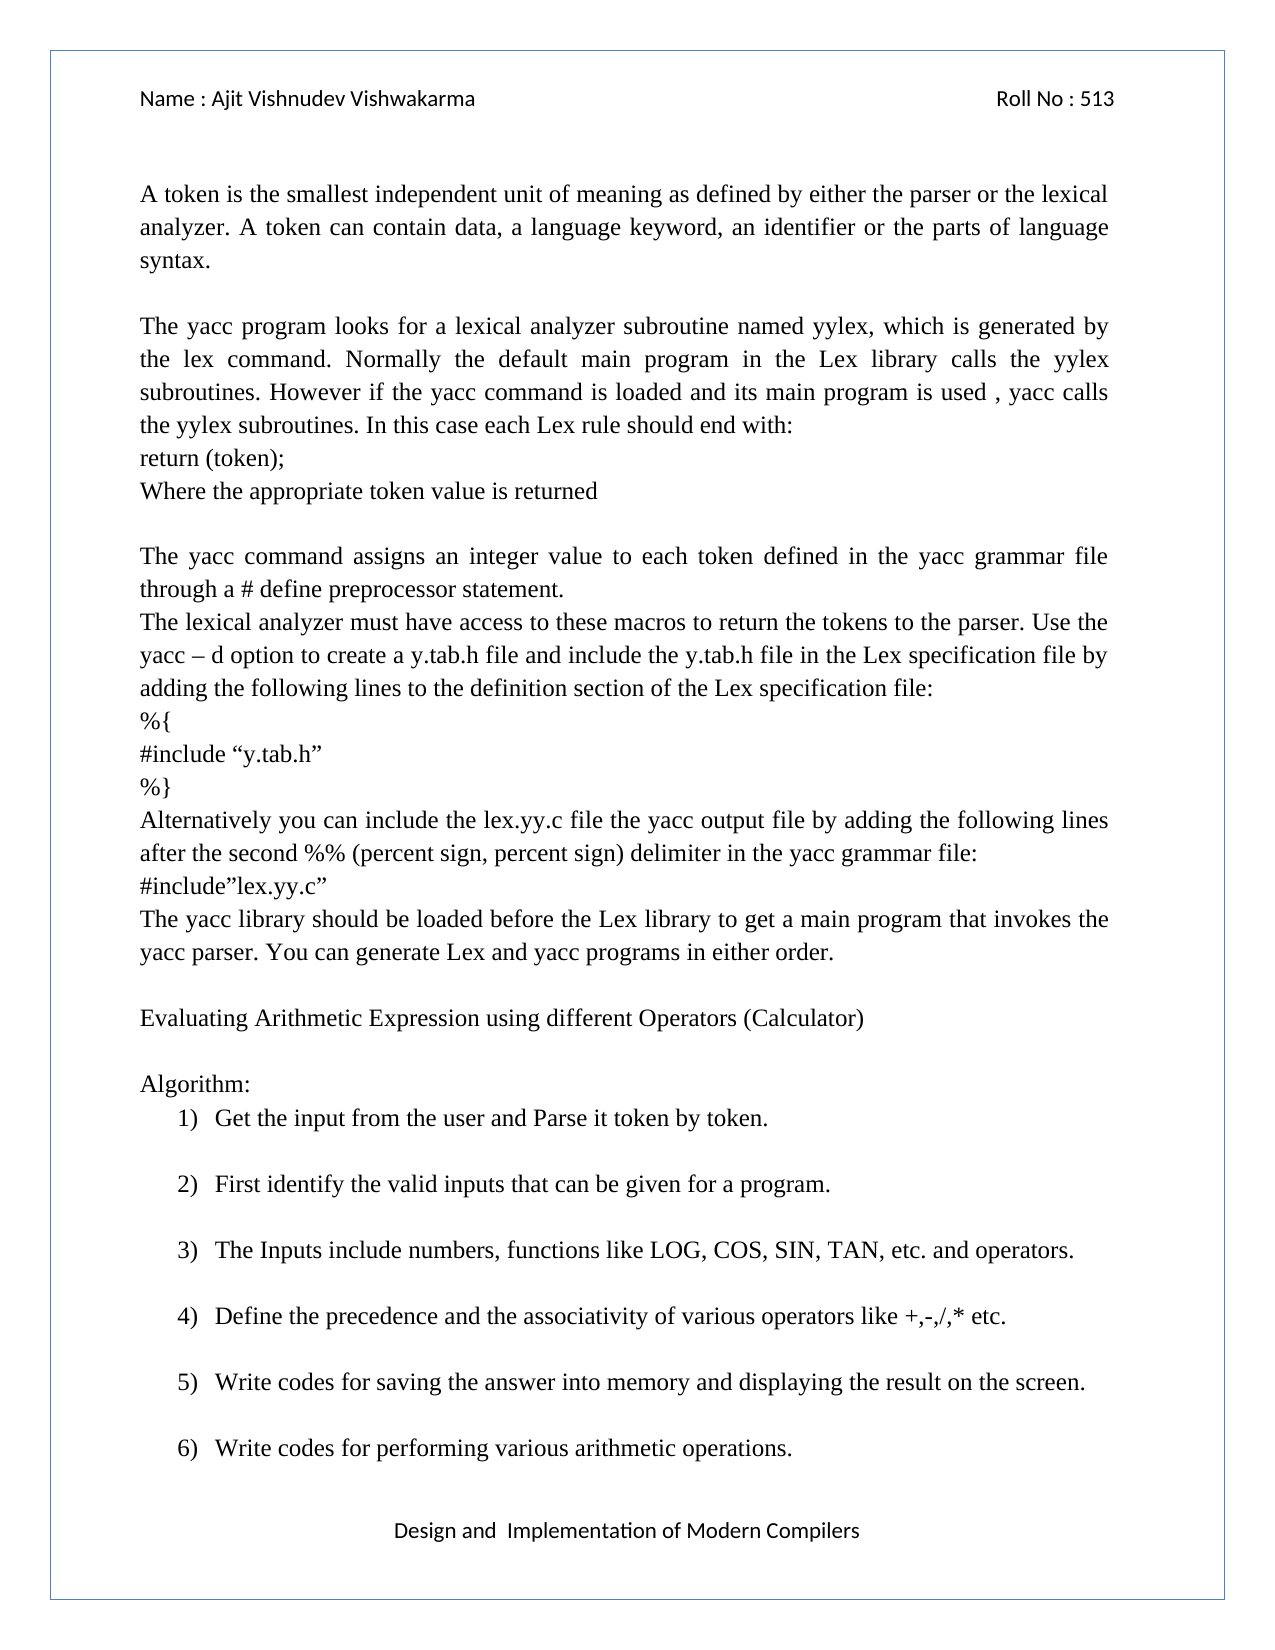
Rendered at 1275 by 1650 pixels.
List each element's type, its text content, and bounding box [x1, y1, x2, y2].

text #include “y.tab.h” [139, 739, 1110, 768]
text Evaluating Arithmetic Expression using different Operators (Calculator) [139, 1003, 1110, 1032]
text Algorithm: [139, 1069, 1110, 1098]
list Write codes for performing various arithmetic operations. [177, 1433, 1110, 1462]
list Get the input from the user and Parse it token by token. [177, 1103, 1110, 1131]
text return (token); [139, 443, 1110, 472]
text %} [139, 772, 1110, 801]
text The yacc command assigns an integer value to each token defined in the yacc grammar file through a # define preprocessor statement. [139, 541, 1110, 603]
text Alternatively you can include the lex.yy.c file the yacc output file by adding the following lines after the second %% (percent sign, percent sign) delimiter in the yacc grammar file: [139, 805, 1110, 867]
list First identify the valid inputs that can be given for a program. [177, 1169, 1110, 1197]
text #include”lex.yy.c” [139, 871, 1110, 900]
text Where the appropriate token value is returned [139, 476, 1110, 505]
text The yacc library should be loaded before the Lex library to get a main program that invokes the yacc parser. You can generate Lex and yacc programs in either order. [139, 904, 1110, 966]
text The lexical analyzer must have access to these macros to return the tokens to the parser. Use the yacc – d option to create a y.tab.h file and include the y.tab.h file in the Lex specification file by adding the following lines to the definition section of the Lex specification file: [139, 607, 1110, 702]
text The yacc program looks for a lexical analyzer subroutine named yylex, which is generated by the lex command. Normally the default main program in the Lex library calls the yylex subroutines. However if the yacc command is loaded and its main program is used , yacc calls the yylex subroutines. In this case each Lex rule should end with: [139, 311, 1110, 439]
text A token is the smallest independent unit of meaning as defined by either the parser or the lexical analyzer. A token can contain data, a language keyword, an identifier or the parts of language syntax. [139, 179, 1110, 274]
list Write codes for saving the answer into memory and displaying the result on the screen. [177, 1367, 1110, 1396]
list Define the precedence and the associativity of various operators like +,-,/,* etc. [177, 1301, 1110, 1329]
list The Inputs include numbers, functions like LOG, COS, SIN, TAN, etc. and operators. [177, 1235, 1110, 1263]
text %{ [139, 706, 1110, 735]
